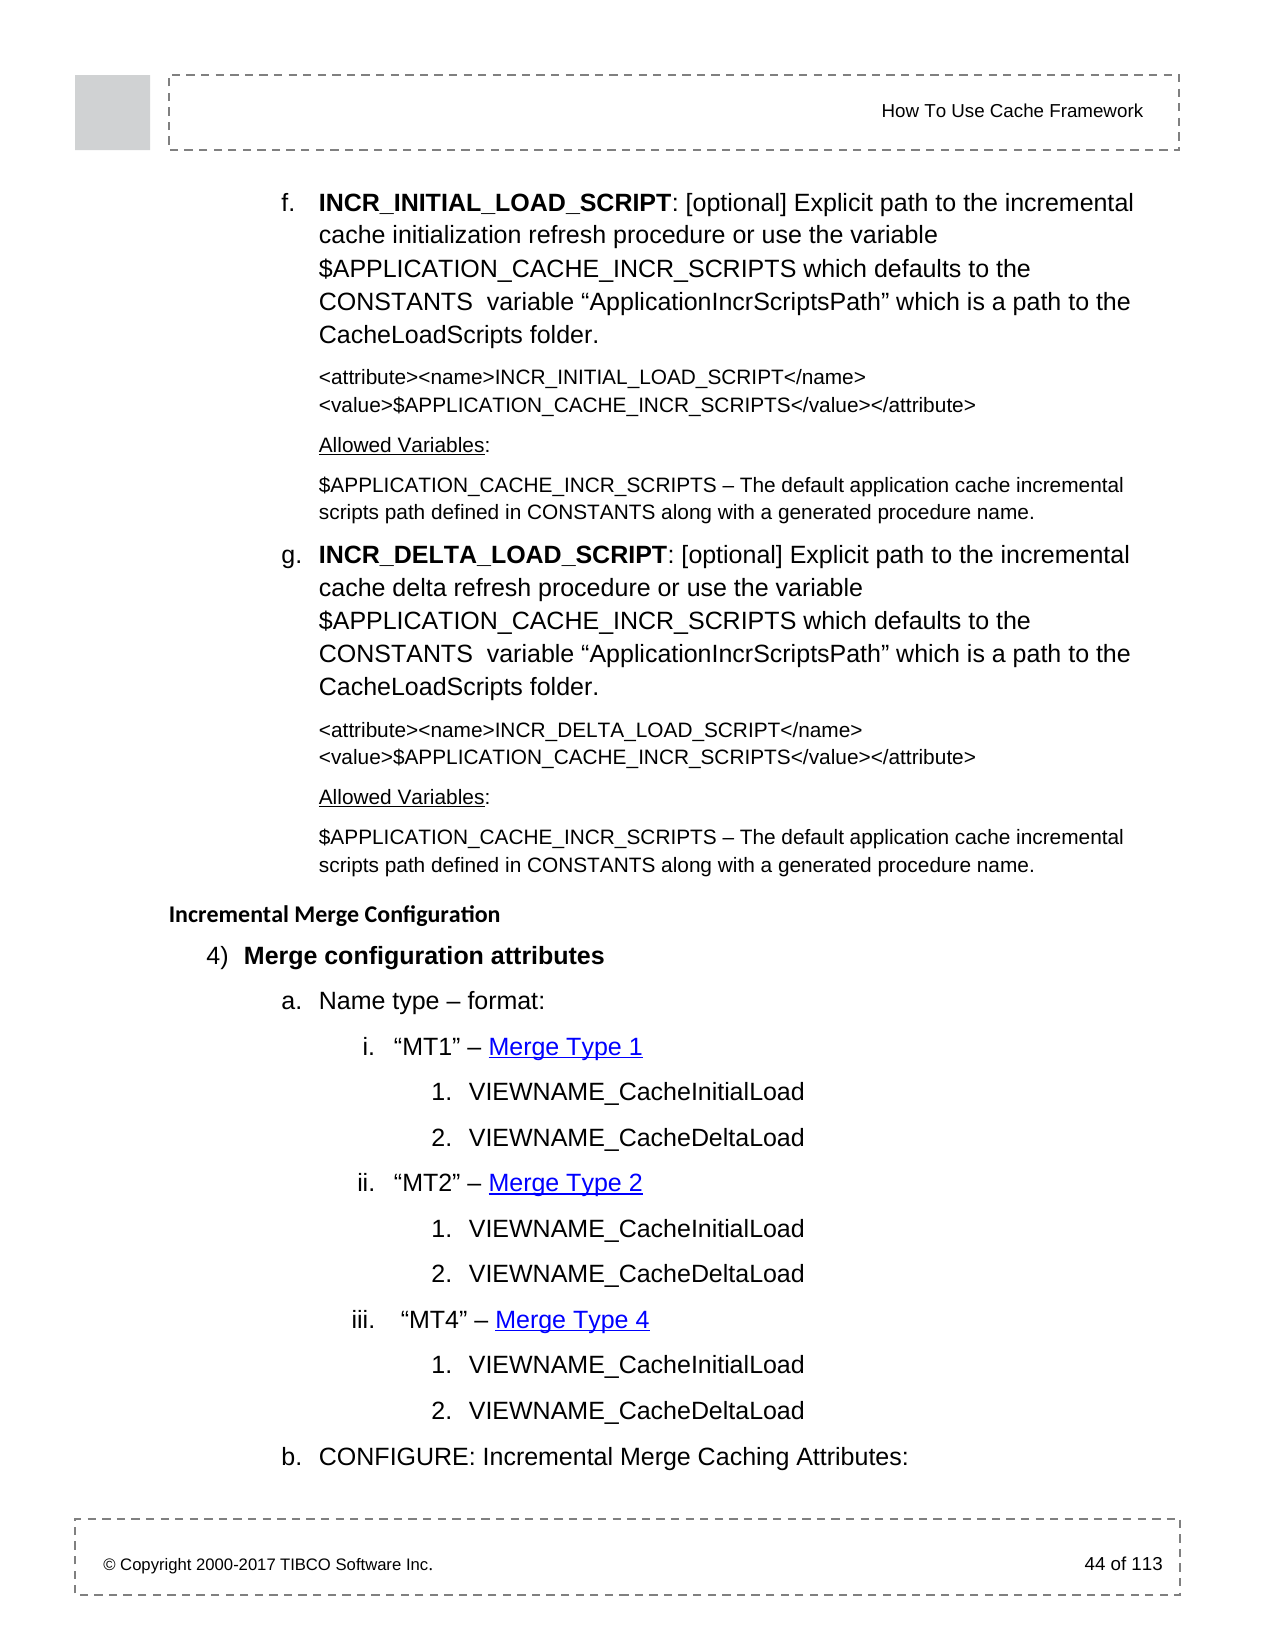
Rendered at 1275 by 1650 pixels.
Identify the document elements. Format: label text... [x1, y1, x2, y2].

list VIEWNAME_CacheDeltaLoad [431, 1396, 1162, 1425]
text $APPLICATION_CACHE_INCR_SCRIPTS – The default application cache incremental scripts path defined in CONSTANTS along with a generated procedure name. [319, 825, 1162, 877]
text Allowed Variables: [319, 433, 1162, 457]
text Allowed Variables: [319, 785, 1162, 809]
text <attribute><name>INCR_DELTA_LOAD_SCRIPT</name> <value>$APPLICATION_CACHE_INCR_SCRIPTS</value></attribute> [319, 718, 1162, 769]
list “MT4” – Merge Type 4 [375, 1305, 1162, 1334]
text <attribute><name>INCR_INITIAL_LOAD_SCRIPT</name> <value>$APPLICATION_CACHE_INCR_SCRIPTS</value></attribute> [319, 365, 1162, 417]
list VIEWNAME_CacheInitialLoad [431, 1350, 1162, 1379]
list VIEWNAME_CacheDeltaLoad [431, 1123, 1162, 1152]
text $APPLICATION_CACHE_INCR_SCRIPTS – The default application cache incremental scripts path defined in CONSTANTS along with a generated procedure name. [319, 473, 1162, 524]
list INCR_DELTA_LOAD_SCRIPT: [optional] Explicit path to the incremental cache delta refresh procedure or use the variable $APPLICATION_CACHE_INCR_SCRIPTS which defaults to the CONSTANTS variable “ApplicationIncrScriptsPath” which is a path to the CacheLoadScripts folder. [281, 540, 1162, 701]
list Name type – format: [281, 986, 1162, 1015]
list Merge configuration attributes [206, 941, 1162, 969]
list “MT2” – Merge Type 2 [375, 1168, 1162, 1197]
list VIEWNAME_CacheInitialLoad [431, 1214, 1162, 1243]
list INCR_INITIAL_LOAD_SCRIPT: [optional] Explicit path to the incremental cache initialization refresh procedure or use the variable $APPLICATION_CACHE_INCR_SCRIPTS which defaults to the CONSTANTS variable “ApplicationIncrScriptsPath” which is a path to the CacheLoadScripts folder. [281, 187, 1162, 348]
subtitle Incremental Merge Configuration [169, 899, 1162, 928]
list VIEWNAME_CacheDeltaLoad [431, 1259, 1162, 1288]
list VIEWNAME_CacheInitialLoad [431, 1077, 1162, 1106]
list CONFIGURE: Incremental Merge Caching Attributes: [281, 1441, 1162, 1470]
list “MT1” – Merge Type 1 [375, 1032, 1162, 1061]
